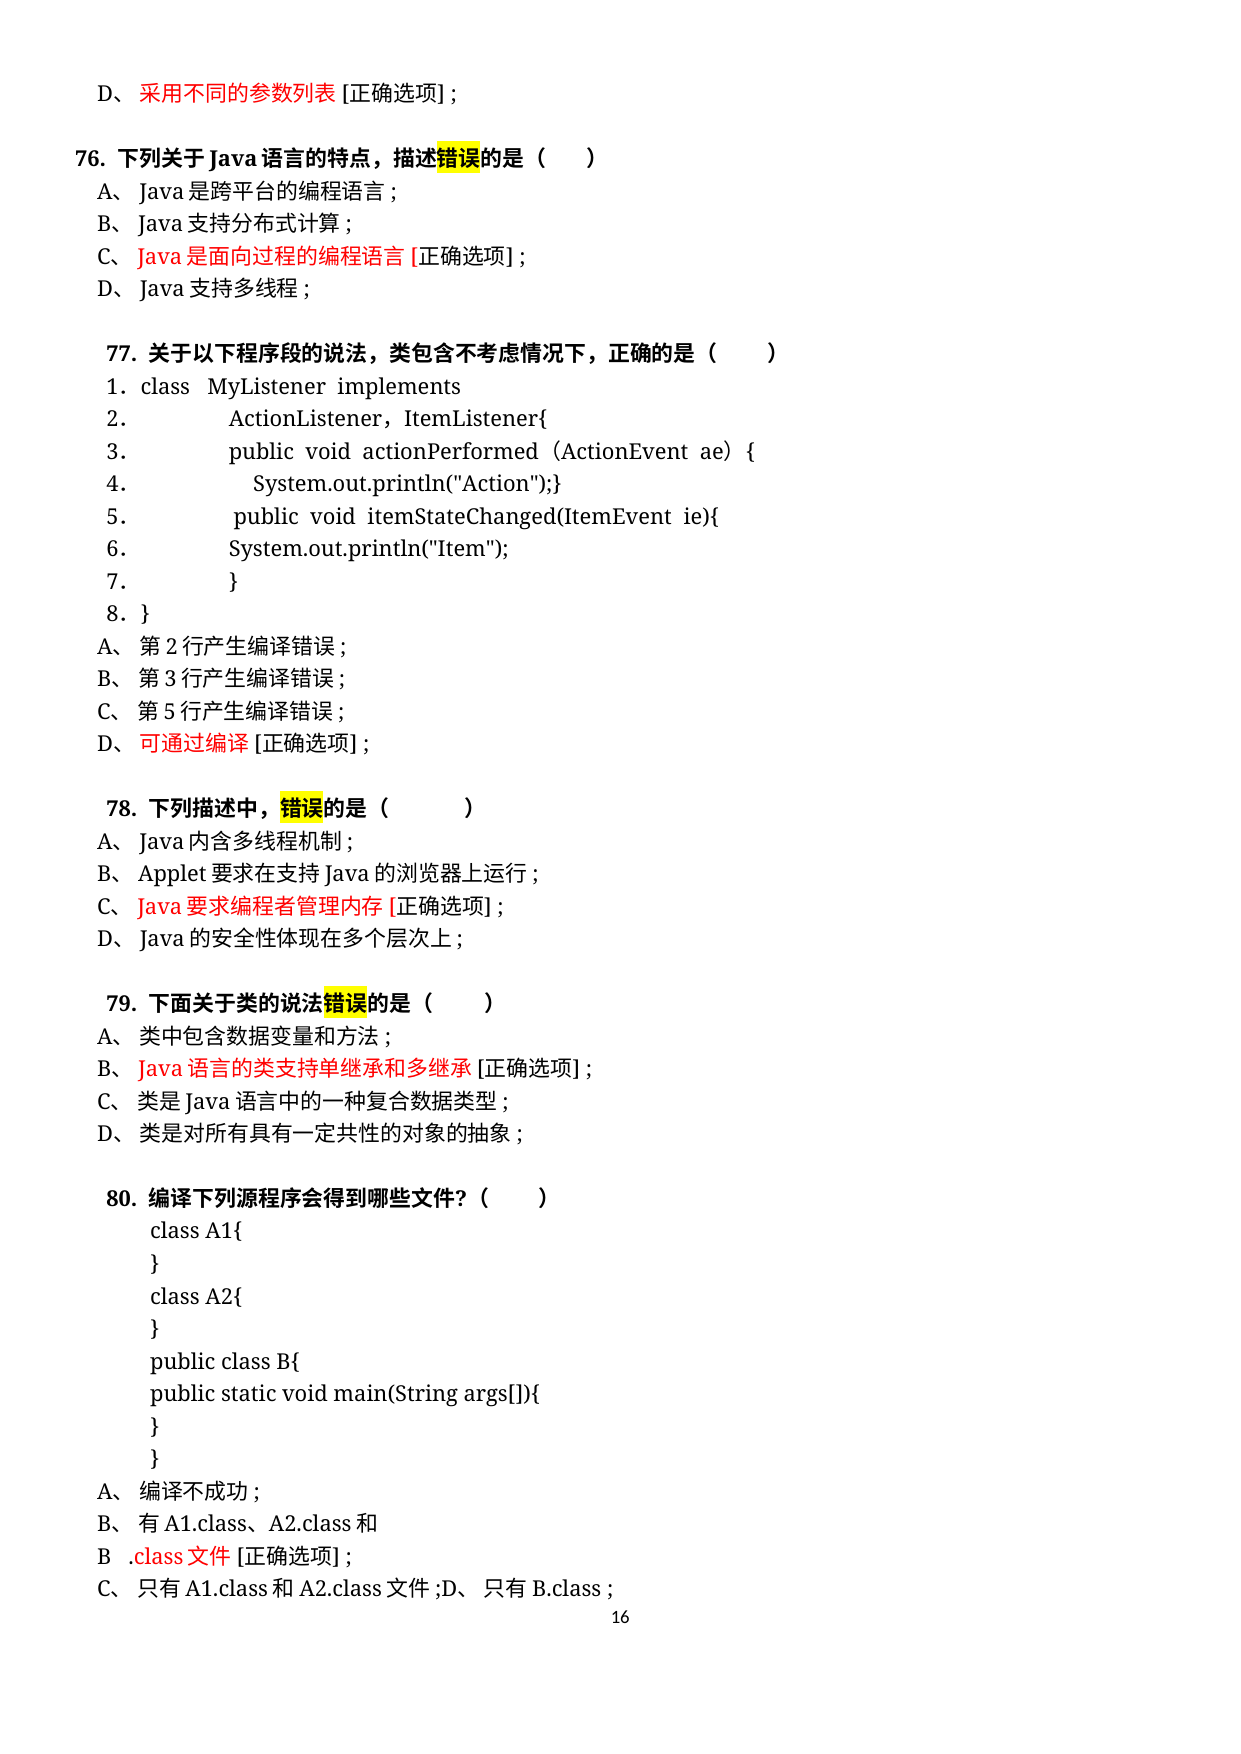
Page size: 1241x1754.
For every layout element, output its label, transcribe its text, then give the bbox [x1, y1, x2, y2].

text 80. 编译下列源程序会得到哪些文件?（ ） [106, 1181, 1165, 1214]
text B、 Java语言的类支持单继承和多继承 [正确选项] ; [75, 1051, 1165, 1084]
text 1．class MyListener implements 2． ActionListener，ItemListener{ 3． public void actionPerformed（ActionEvent ae）{ 4． System.out.println("Action");} 5． public void itemStateChanged(ItemEvent ie){ 6． System.out.println("Item"); 7． } 8．} [106, 369, 1165, 629]
text C、 Java要求编程者管理内存 [正确选项] ; [75, 889, 1165, 921]
text B、 有A1.class、A2.class和 [75, 1506, 1165, 1539]
text B .class文件 [正确选项] ; [75, 1539, 1165, 1571]
text D、 可通过编译 [正确选项] ; [75, 726, 1165, 759]
text D、 采用不同的参数列表 [正确选项] ; [75, 76, 1165, 109]
text C、 类是Java语言中的一种复合数据类型 ; [75, 1084, 1165, 1116]
text A、 编译不成功 ; [75, 1474, 1165, 1506]
text A、 类中包含数据变量和方法 ; [75, 1019, 1165, 1051]
text B、 Java支持分布式计算 ; [75, 206, 1165, 239]
text D、 类是对所有具有一定共性的对象的抽象 ; [75, 1116, 1165, 1149]
text class A1{ } class A2{ } public class B{ public static void main(String args[]){ } } [106, 1214, 1165, 1474]
text C、 第5行产生编译错误 ; [75, 694, 1165, 726]
text C、 Java是面向过程的编程语言 [正确选项] ; [75, 239, 1165, 271]
text A、 Java内含多线程机制 ; [75, 824, 1165, 856]
text D、 Java支持多线程 ; [75, 271, 1165, 304]
text 76. 下列关于Java语言的特点，描述错误的是（ ） [75, 141, 1165, 174]
text 79. 下面关于类的说法错误的是（ ） [106, 986, 1165, 1019]
text B、 Applet要求在支持Java的浏览器上运行 ; [75, 856, 1165, 889]
text D、 Java的安全性体现在多个层次上 ; [75, 921, 1165, 954]
text 77. 关于以下程序段的说法，类包含不考虑情况下，正确的是（ ） [106, 336, 1165, 369]
text A、 第2行产生编译错误 ; [75, 629, 1165, 661]
text A、 Java是跨平台的编程语言 ; [75, 174, 1165, 206]
text C、 只有A1.class和 A2.class文件 ;D、 只有B.class ; [75, 1571, 1165, 1604]
text 78. 下列描述中，错误的是（ ） [106, 791, 1165, 824]
text B、 第3行产生编译错误 ; [75, 661, 1165, 694]
